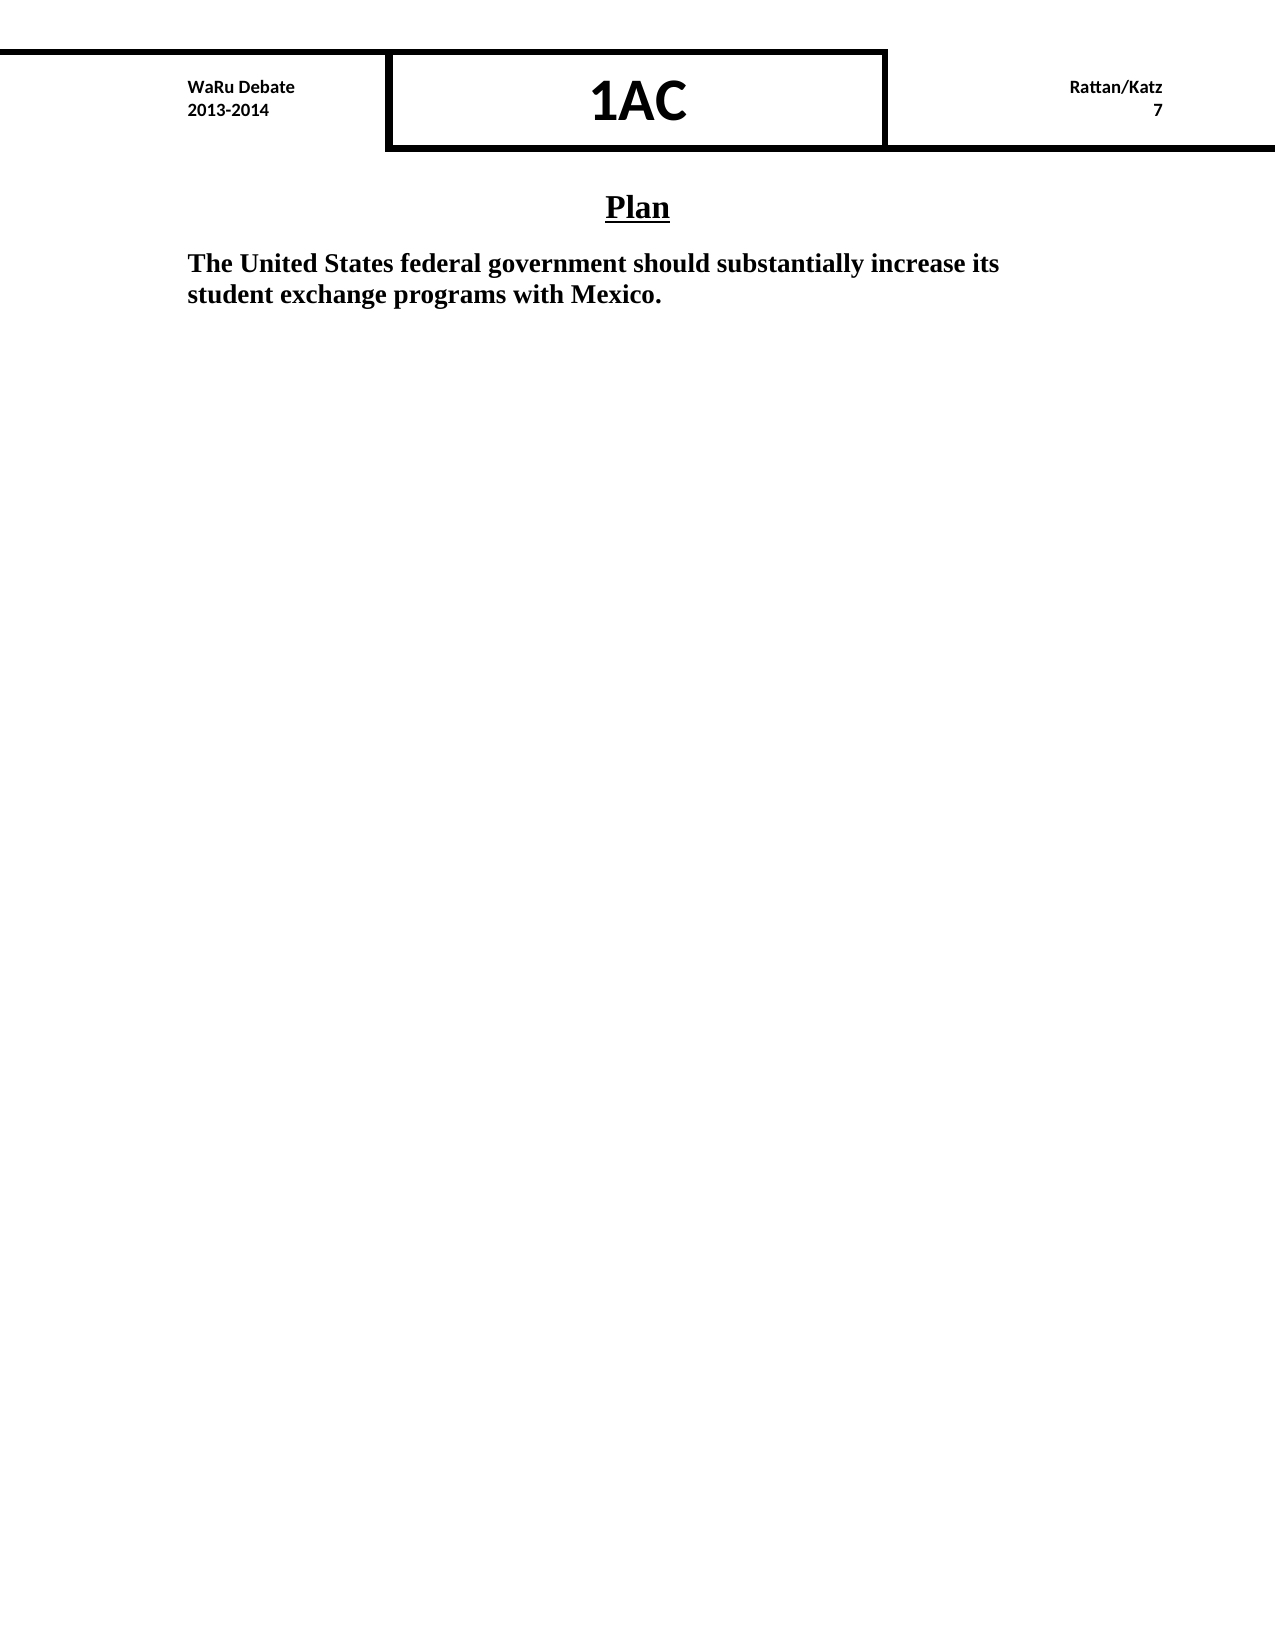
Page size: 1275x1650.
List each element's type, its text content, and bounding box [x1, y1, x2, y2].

subtitle The United States federal government should substantially increase its student exchange programs with Mexico. [187, 247, 1087, 309]
subtitle Plan [187, 187, 1087, 226]
